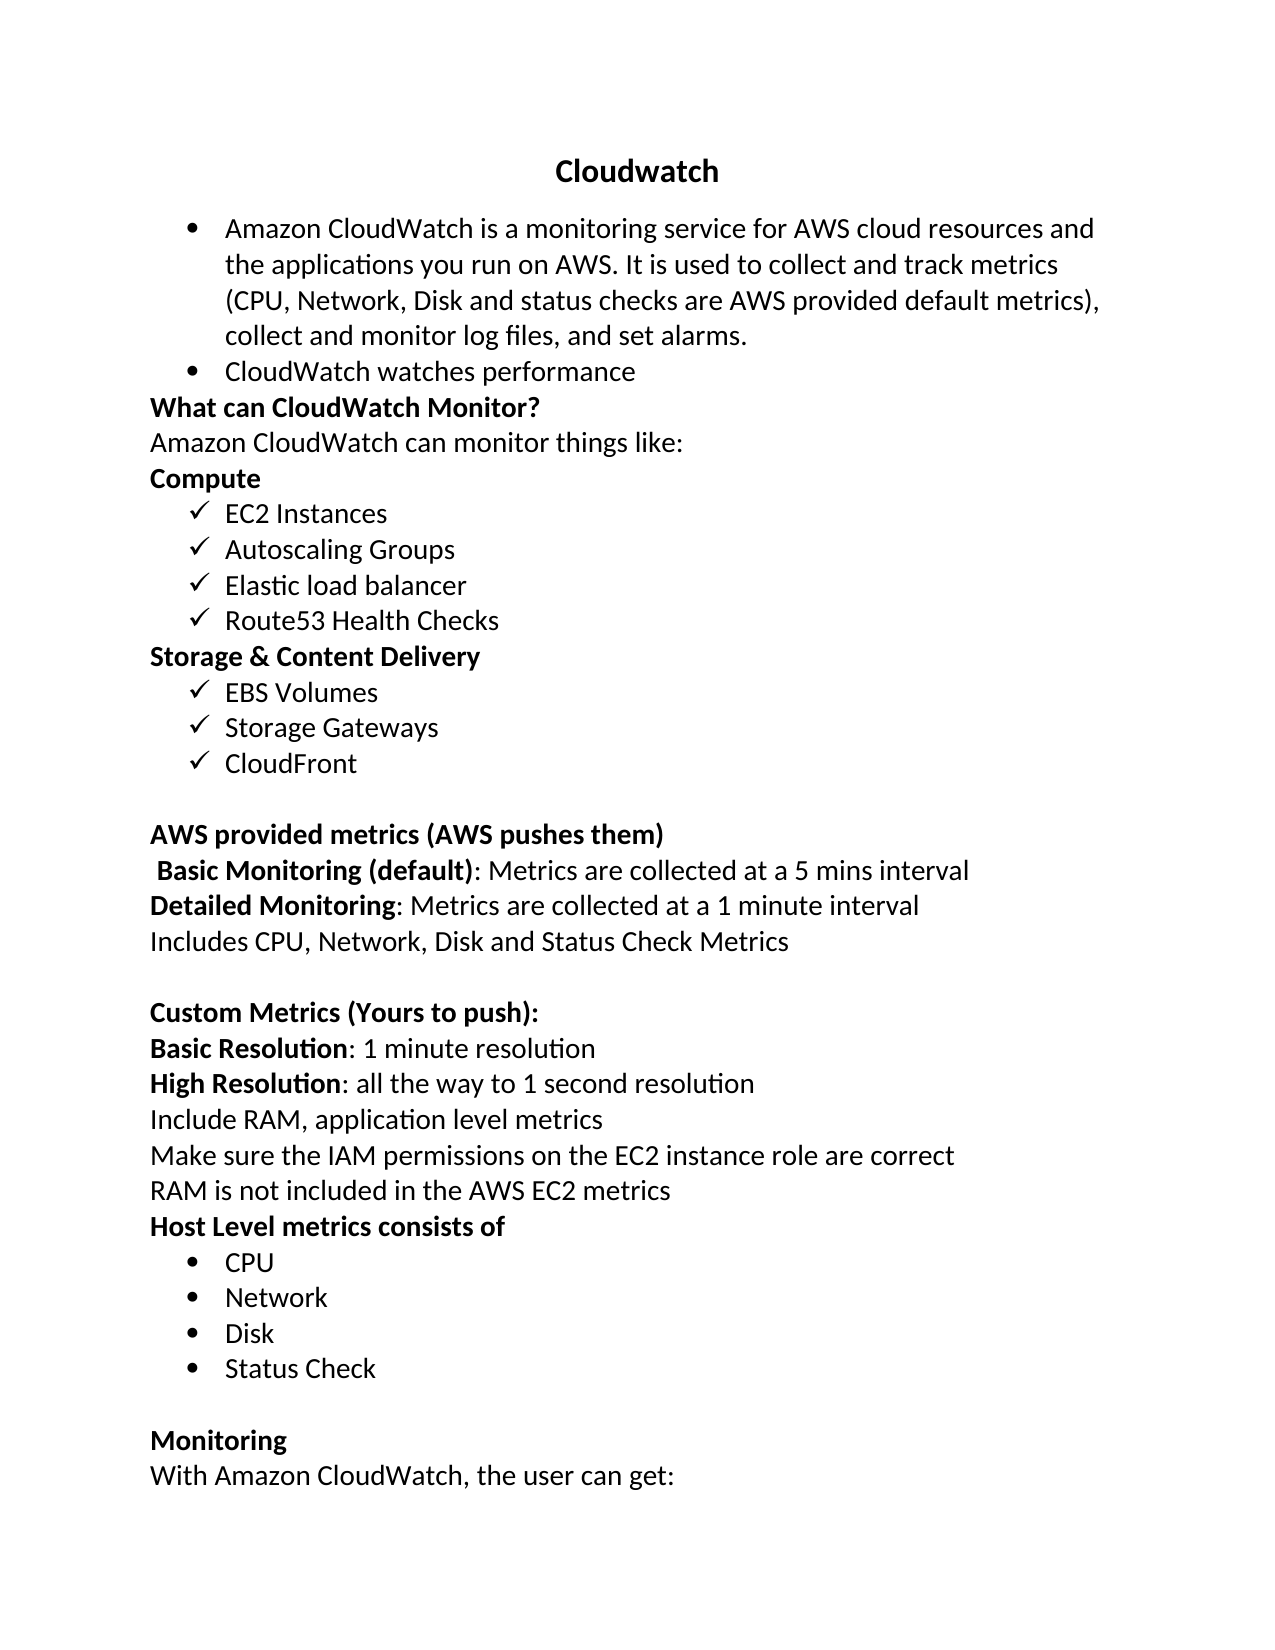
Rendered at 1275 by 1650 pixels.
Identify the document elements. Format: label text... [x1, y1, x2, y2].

text Basic Resolution: 1 minute resolution [150, 1030, 1125, 1066]
text Detailed Monitoring: Metrics are collected at a 1 minute interval [150, 887, 1125, 923]
text Includes CPU, Network, Disk and Status Check Metrics [150, 923, 1125, 959]
list Autoscaling Groups [187, 531, 1125, 567]
list EC2 Instances [187, 496, 1125, 531]
list CloudWatch watches performance [187, 353, 1125, 389]
list Route53 Health Checks [187, 602, 1125, 638]
text Compute [150, 460, 1125, 496]
text With Amazon CloudWatch, the user can get: [150, 1457, 1125, 1493]
list Elastic load balancer [187, 567, 1125, 602]
list Storage Gateways [187, 709, 1125, 745]
list Amazon CloudWatch is a monitoring service for AWS cloud resources and the applications you run on AWS. It is used to collect and track metrics (CPU, Network, Disk and status checks are AWS provided default metrics), collect and monitor log files, and set alarms. [187, 211, 1125, 353]
text Custom Metrics (Yours to push): [150, 994, 1125, 1030]
text What can CloudWatch Monitor? [150, 389, 1125, 424]
text Amazon CloudWatch can monitor things like: [150, 424, 1125, 460]
list Status Check [187, 1351, 1125, 1386]
text Make sure the IAM permissions on the EC2 instance role are correct [150, 1137, 1125, 1172]
text Include RAM, application level metrics [150, 1101, 1125, 1137]
text AWS provided metrics (AWS pushes them) [150, 816, 1125, 852]
text Monitoring [150, 1422, 1125, 1457]
list CPU [187, 1244, 1125, 1279]
list Disk [187, 1315, 1125, 1351]
text Storage & Content Delivery [150, 638, 1125, 674]
list Network [187, 1279, 1125, 1315]
text Host Level metrics consists of [150, 1208, 1125, 1244]
list CloudFront [187, 745, 1125, 781]
text Cloudwatch [150, 150, 1125, 191]
text RAM is not included in the AWS EC2 metrics [150, 1172, 1125, 1208]
text High Resolution: all the way to 1 second resolution [150, 1066, 1125, 1101]
text Basic Monitoring (default): Metrics are collected at a 5 mins interval [150, 852, 1125, 887]
list EBS Volumes [187, 674, 1125, 709]
